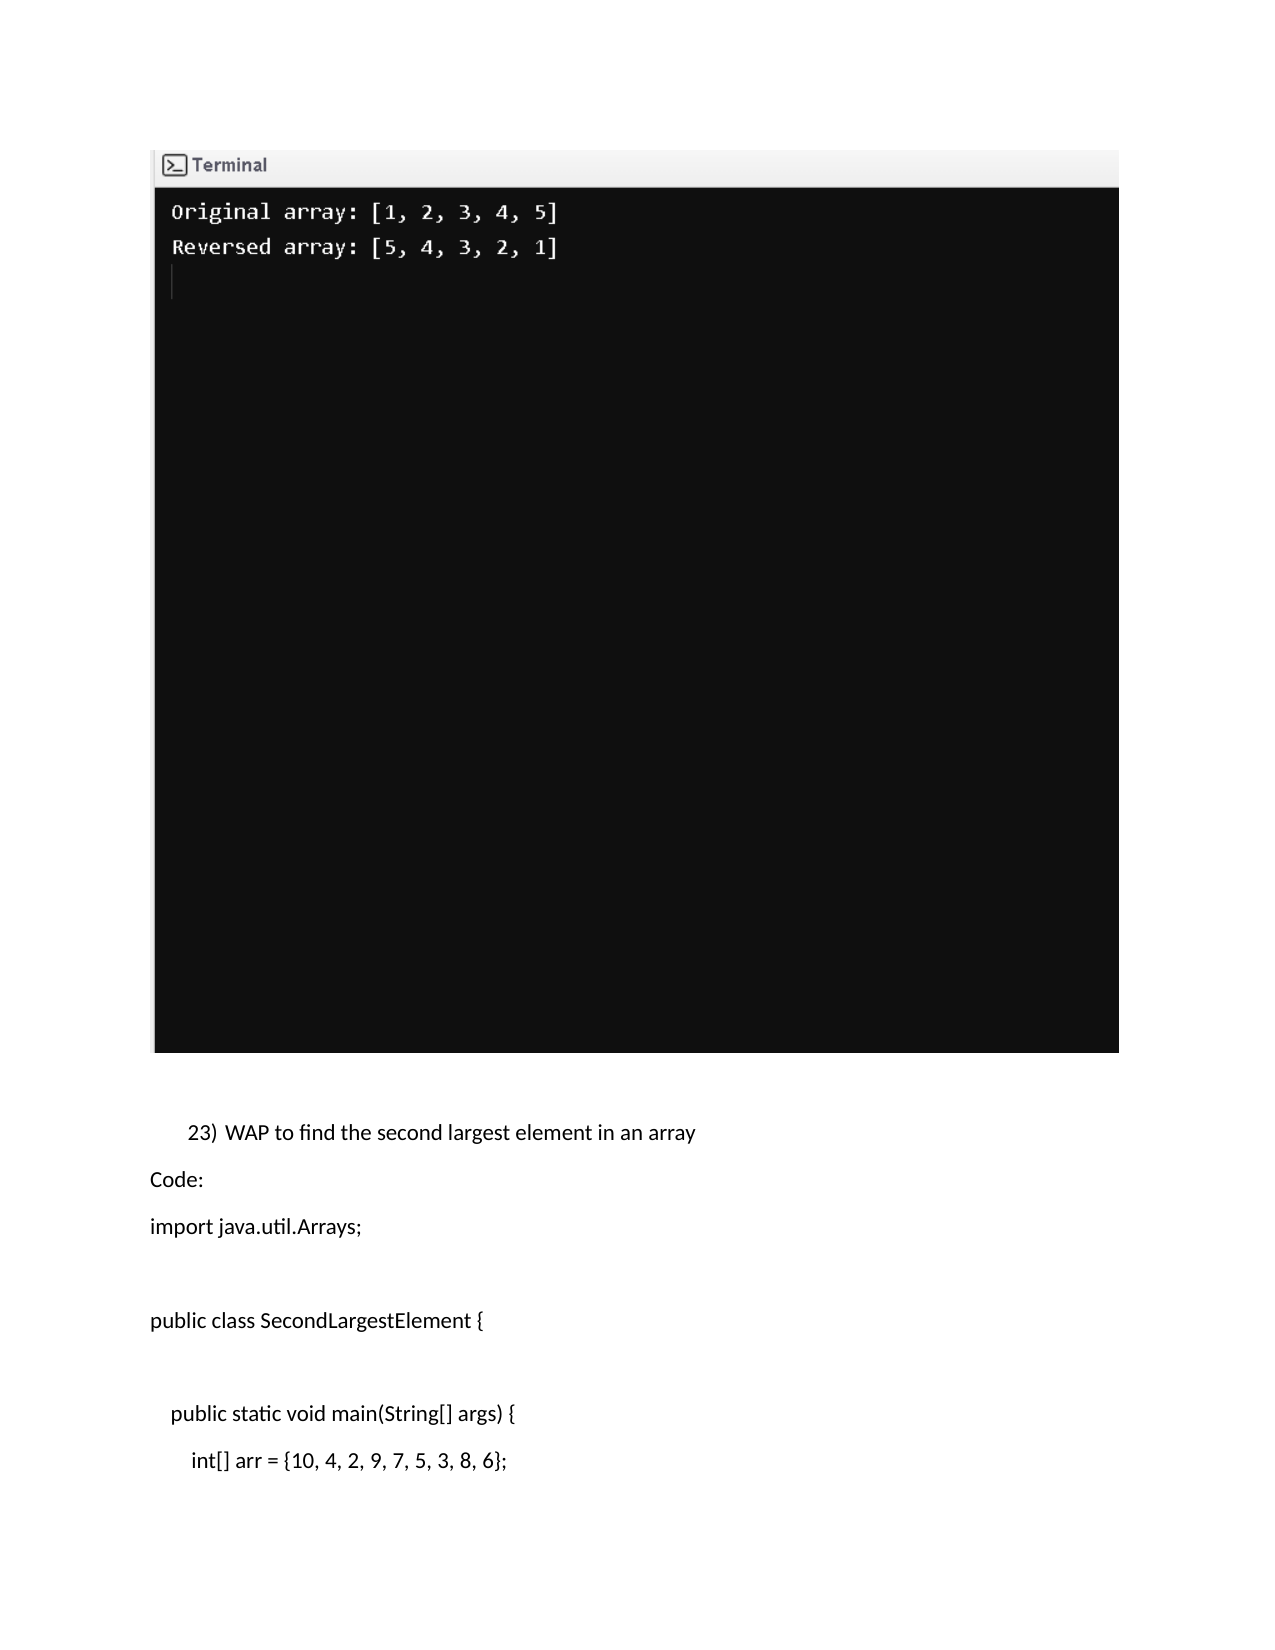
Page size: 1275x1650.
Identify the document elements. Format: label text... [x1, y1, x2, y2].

text import java.util.Arrays; [150, 1212, 1125, 1240]
text Code: [150, 1165, 1125, 1193]
text int[] arr = {10, 4, 2, 9, 7, 5, 3, 8, 6}; [150, 1446, 1125, 1474]
picture [150, 150, 1119, 1053]
list WAP to find the second largest element in an array [187, 1118, 1125, 1146]
text public static void main(String[] args) { [150, 1399, 1125, 1428]
text public class SecondLargestElement { [150, 1306, 1125, 1334]
